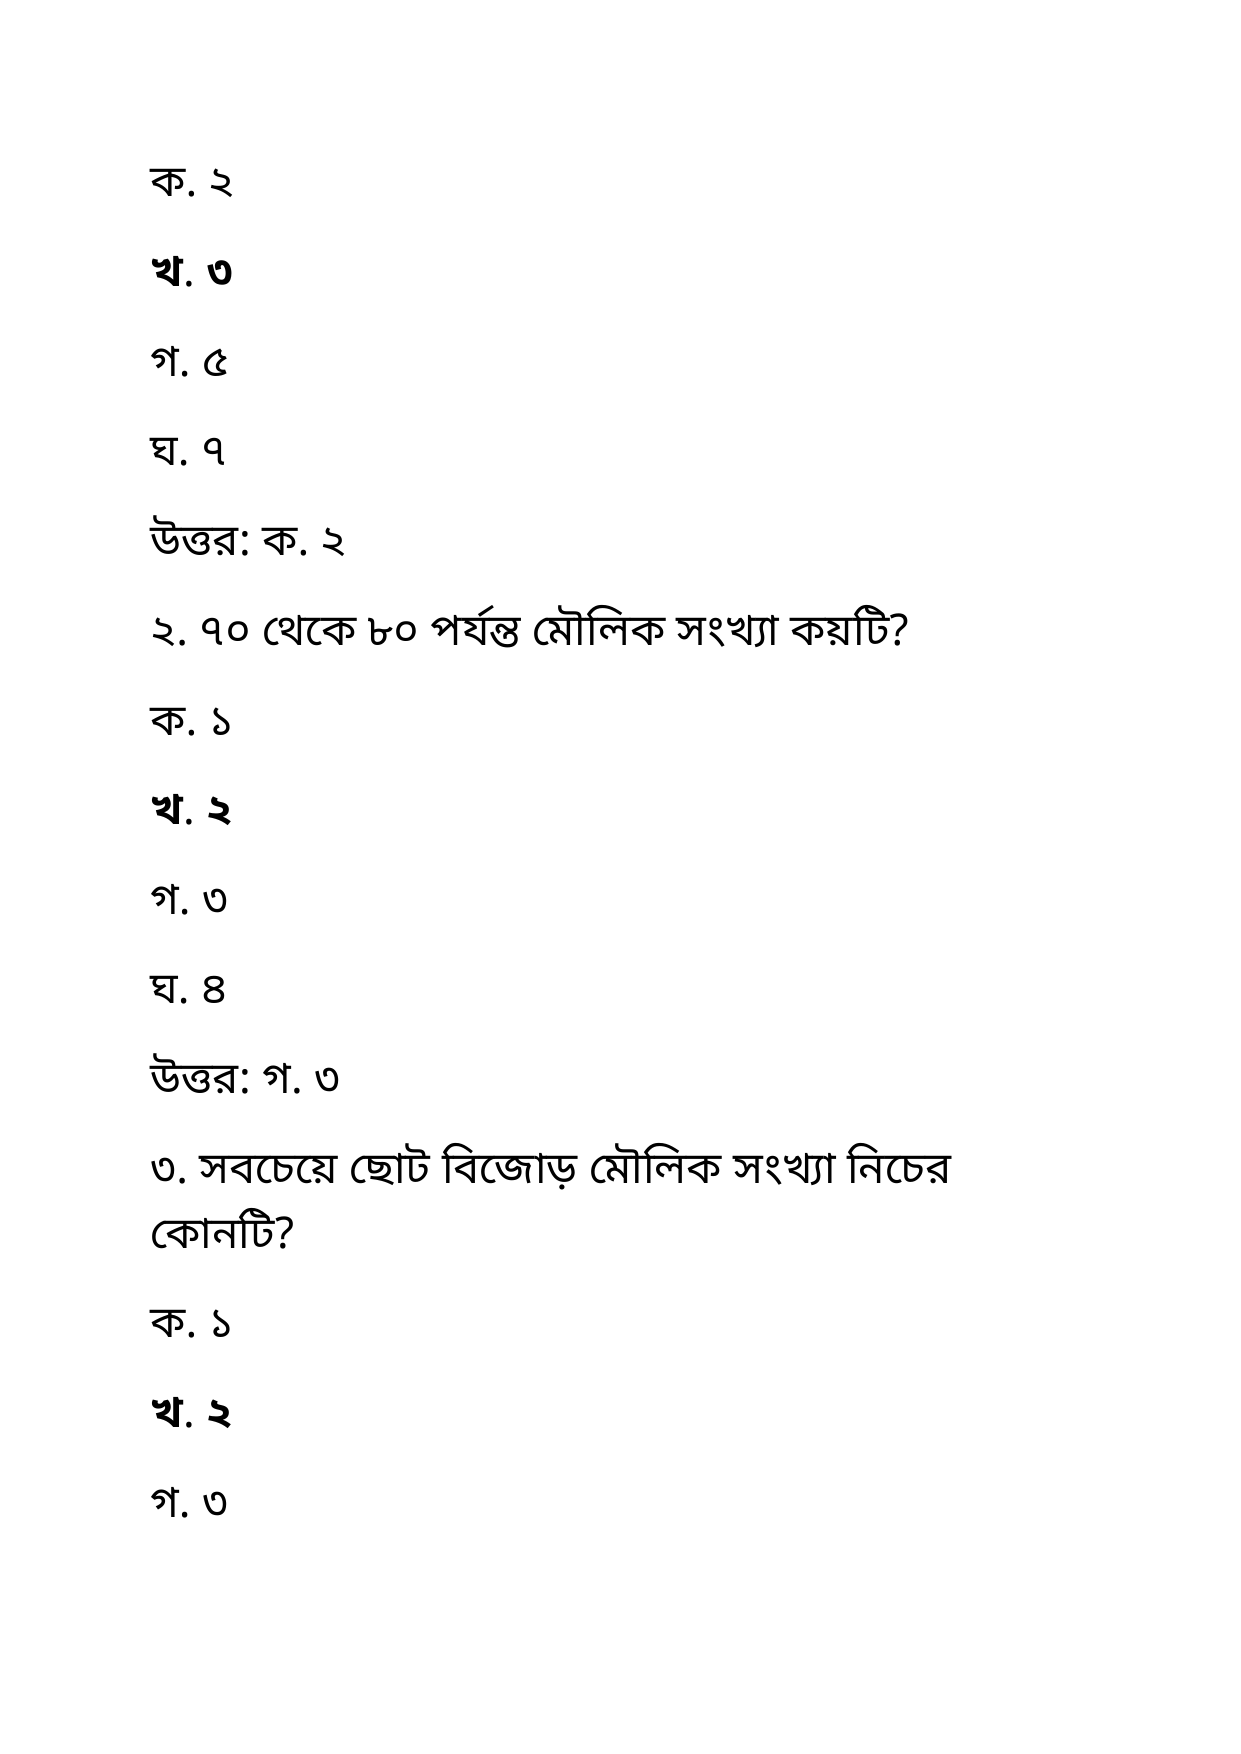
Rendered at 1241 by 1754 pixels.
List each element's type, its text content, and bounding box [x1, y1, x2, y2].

text গ. ৩ [150, 867, 1090, 932]
text ২. ৭০ থেকে ৮০ পর্যন্ত মৌলিক সংখ্যা কয়টি? [150, 598, 1090, 663]
text ঘ. ৪ [150, 957, 1090, 1022]
text উত্তর: গ. ৩ [150, 1047, 1090, 1112]
text ক. ২ [150, 150, 1090, 215]
text উত্তর: ক. ২ [150, 509, 1090, 573]
text খ. ৩ [150, 240, 1090, 304]
text খ. ২ [150, 1381, 1090, 1445]
text ক. ১ [150, 1291, 1090, 1356]
text গ. ৫ [150, 329, 1090, 394]
text খ. ২ [150, 778, 1090, 842]
text গ. ৩ [150, 1470, 1090, 1535]
text ঘ. ৭ [150, 419, 1090, 484]
text ৩. সবচেয়ে ছোট বিজোড় মৌলিক সংখ্যা নিচের কোনটি? [150, 1137, 1090, 1266]
text ক. ১ [150, 688, 1090, 753]
